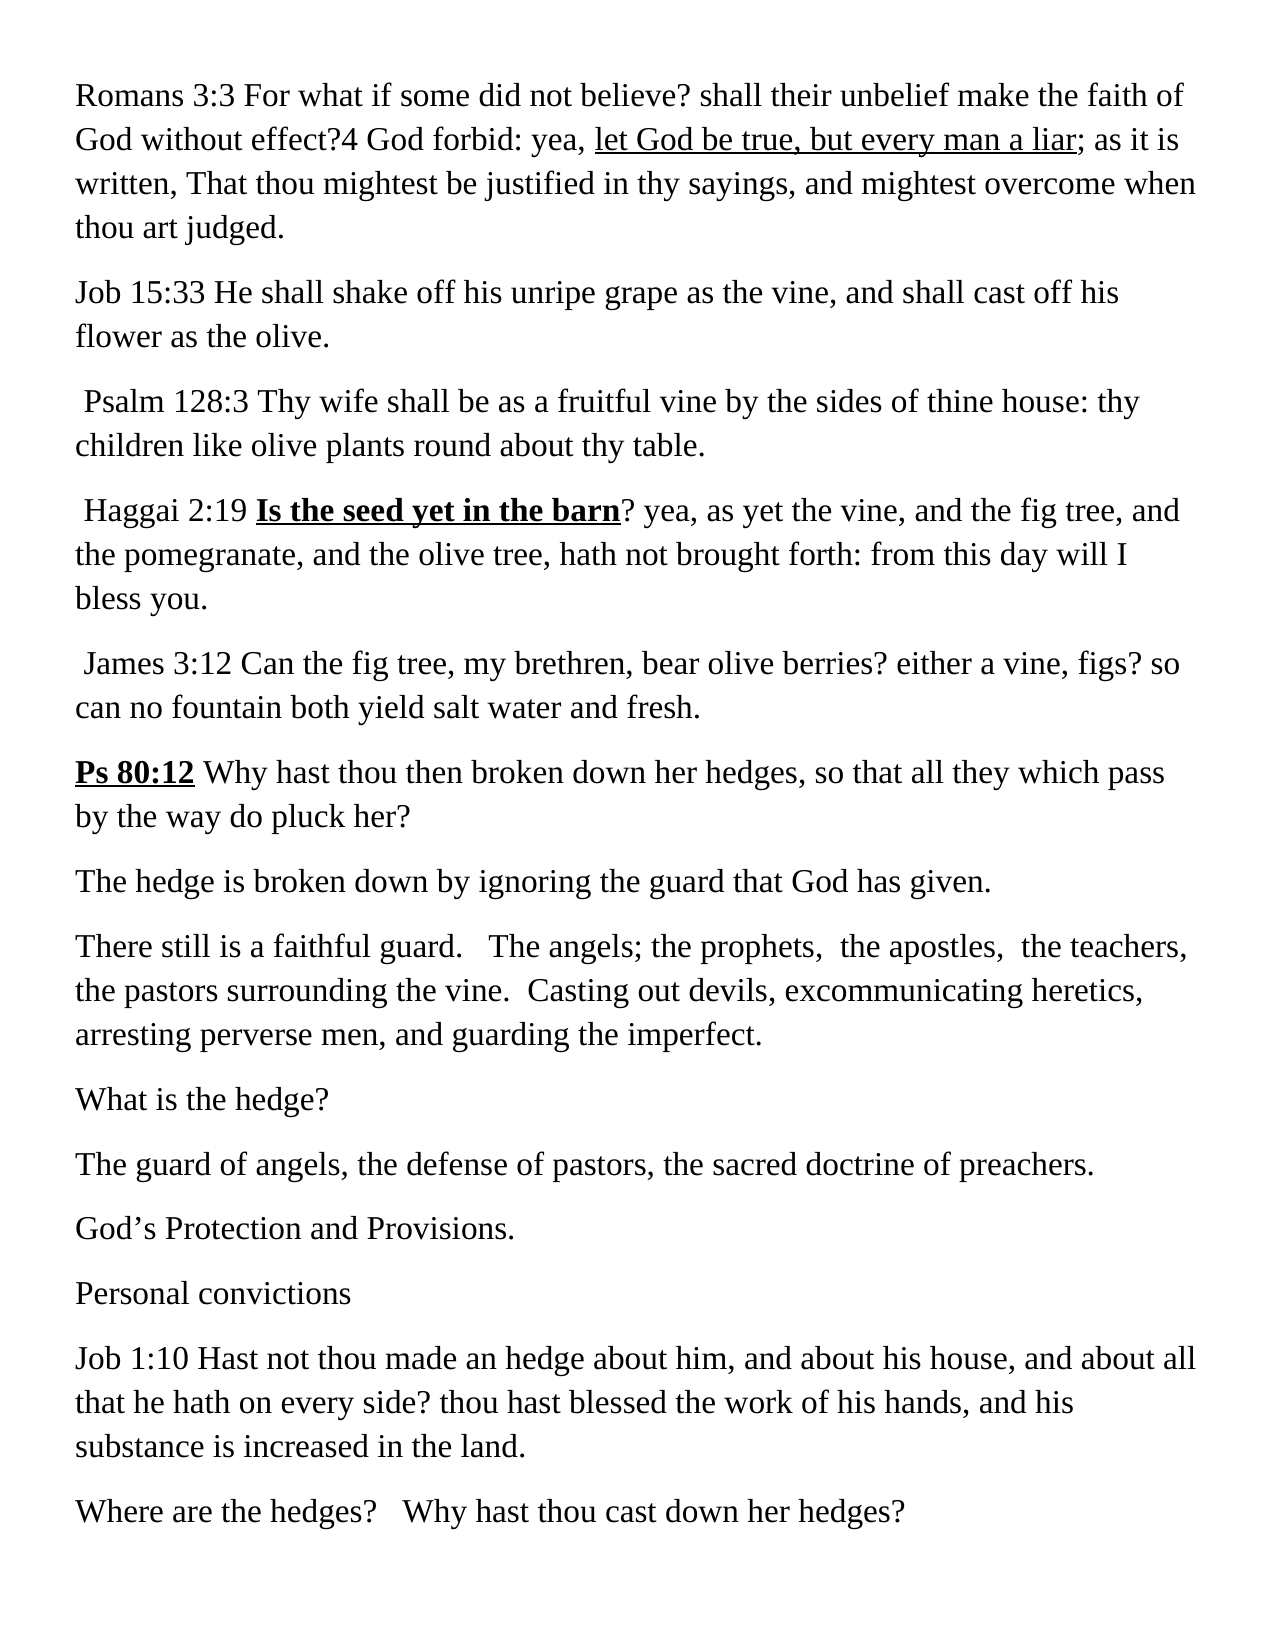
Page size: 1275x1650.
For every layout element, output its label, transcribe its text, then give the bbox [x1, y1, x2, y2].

text The hedge is broken down by ignoring the guard that God has given. [75, 861, 1200, 899]
text James 3:12 Can the fig tree, my brethren, bear olive berries? either a vine, figs? so can no fountain both yield salt water and fresh. [75, 643, 1200, 725]
text What is the hedge? [75, 1079, 1200, 1117]
text There still is a faithful guard. The angels; the prophets, the apostles, the teachers, the pastors surrounding the vine. Casting out devils, excommunicating heretics, arresting perverse men, and guarding the imperfect. [75, 926, 1200, 1052]
text Where are the hedges? Why hast thou cast down her hedges? [75, 1491, 1200, 1530]
text Ps 80:12 Why hast thou then broken down her hedges, so that all they which pass by the way do pluck her? [75, 752, 1200, 834]
text Job 1:10 Hast not thou made an hedge about him, and about his house, and about all that he hath on every side? thou hast blessed the work of his hands, and his substance is increased in the land. [75, 1338, 1200, 1465]
text Personal convictions [75, 1273, 1200, 1312]
text Psalm 128:3 Thy wife shall be as a fruitful vine by the sides of thine house: thy children like olive plants round about thy table. [75, 381, 1200, 463]
text The guard of angels, the defense of pastors, the sacred doctrine of preachers. [75, 1144, 1200, 1182]
text Haggai 2:19 Is the seed yet in the barn? yea, as yet the vine, and the fig tree, and the pomegranate, and the olive tree, hath not brought forth: from this day will I bless you. [75, 490, 1200, 616]
text Job 15:33 He shall shake off his unripe grape as the vine, and shall cast off his flower as the olive. [75, 272, 1200, 354]
text Romans 3:3 For what if some did not believe? shall their unbelief make the faith of God without effect?4 God forbid: yea, let God be true, but every man a liar; as it is written, That thou mightest be justified in thy sayings, and mightest overcome when thou art judged. [75, 75, 1200, 246]
text God’s Protection and Provisions. [75, 1209, 1200, 1247]
